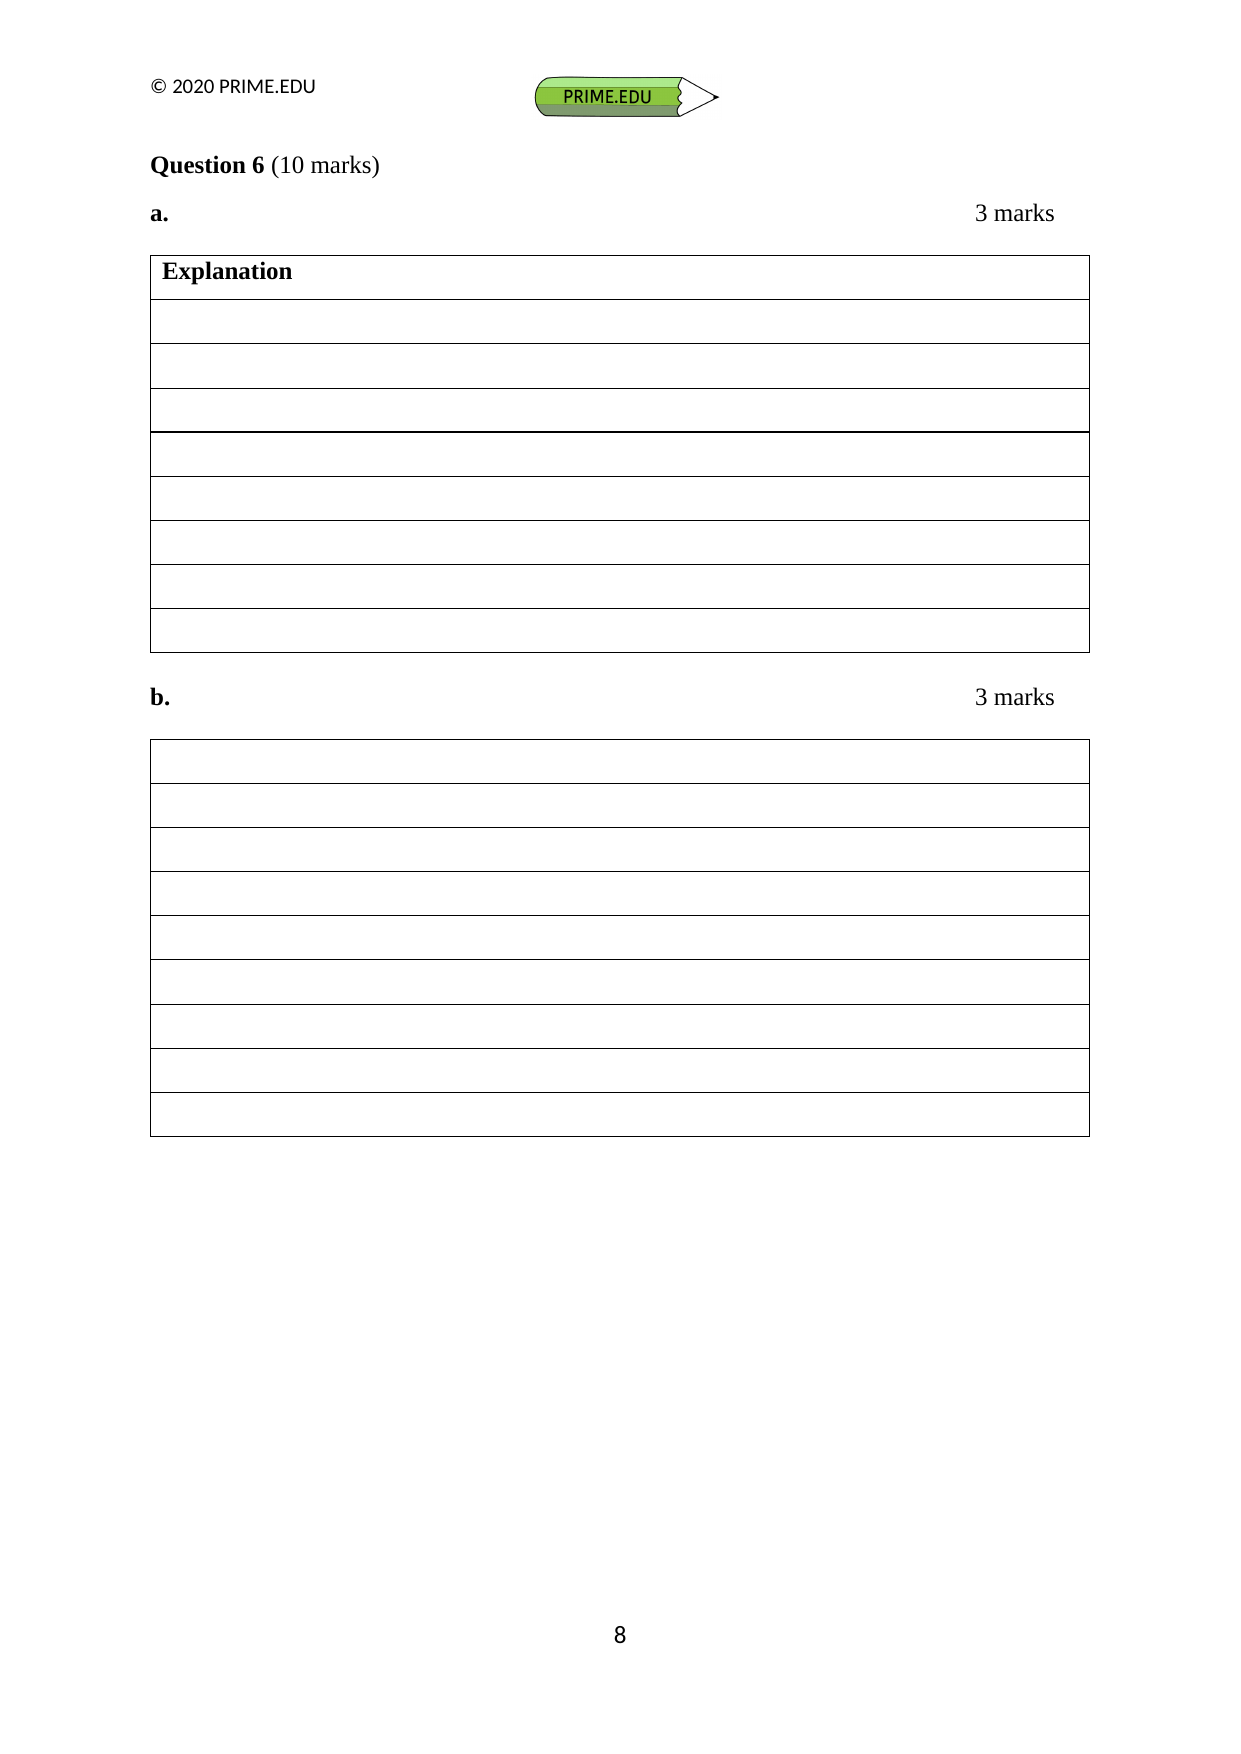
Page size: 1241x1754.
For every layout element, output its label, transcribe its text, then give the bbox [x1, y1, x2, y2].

text Question 6 (10 marks) [150, 150, 1090, 179]
table_cell [151, 521, 1089, 564]
table_cell [151, 477, 1089, 519]
table_cell [151, 784, 1089, 827]
text a. 3 marks [150, 198, 1090, 226]
text b. 3 marks [150, 682, 1090, 710]
table_cell [151, 300, 1089, 343]
table_header Explanation [151, 256, 1089, 299]
table_cell [151, 1093, 1089, 1136]
table_header [151, 740, 1089, 783]
picture [531, 74, 722, 120]
table_cell [151, 389, 1089, 431]
table_cell [151, 960, 1089, 1003]
table_cell [151, 344, 1089, 387]
table_cell [151, 1049, 1089, 1092]
table_cell [151, 1005, 1089, 1047]
table_cell [151, 433, 1089, 476]
table_cell [151, 916, 1089, 959]
table_cell [151, 609, 1089, 652]
table_cell [151, 565, 1089, 608]
table_cell [151, 828, 1089, 871]
table_cell [151, 872, 1089, 915]
